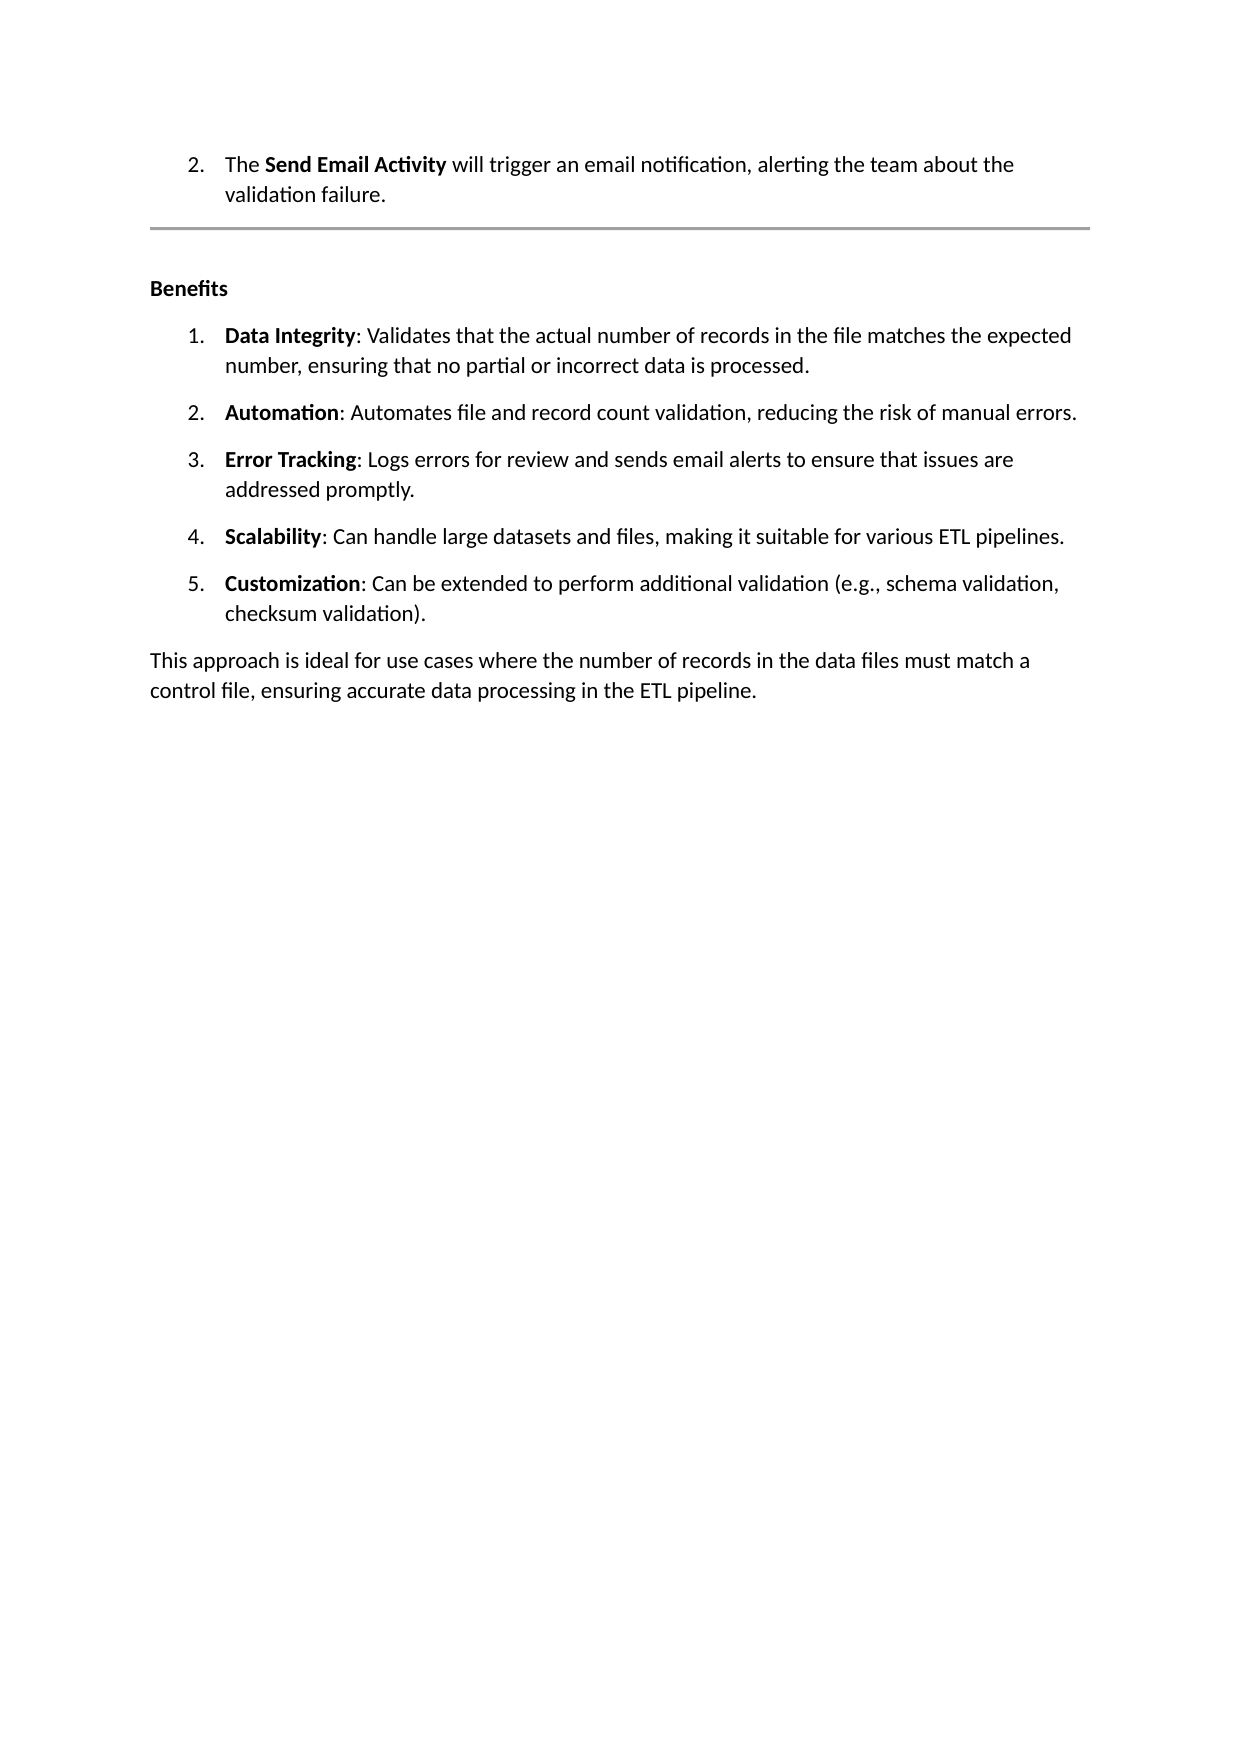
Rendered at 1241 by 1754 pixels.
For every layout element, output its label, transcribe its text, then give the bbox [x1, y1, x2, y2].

list Customization: Can be extended to perform additional validation (e.g., schema validation, checksum validation). [187, 569, 1090, 627]
list Data Integrity: Validates that the actual number of records in the file matches the expected number, ensuring that no partial or incorrect data is processed. [187, 321, 1090, 379]
list The Send Email Activity will trigger an email notification, alerting the team about the validation failure. [187, 150, 1090, 208]
list Automation: Automates file and record count validation, reducing the risk of manual errors. [187, 398, 1090, 426]
text Benefits [150, 274, 1090, 302]
list Scalability: Can handle large datasets and files, making it suitable for various ETL pipelines. [187, 522, 1090, 550]
list Error Tracking: Logs errors for review and sends email alerts to ensure that issues are addressed promptly. [187, 445, 1090, 503]
text This approach is ideal for use cases where the number of records in the data files must match a control file, ensuring accurate data processing in the ETL pipeline. [150, 646, 1090, 704]
